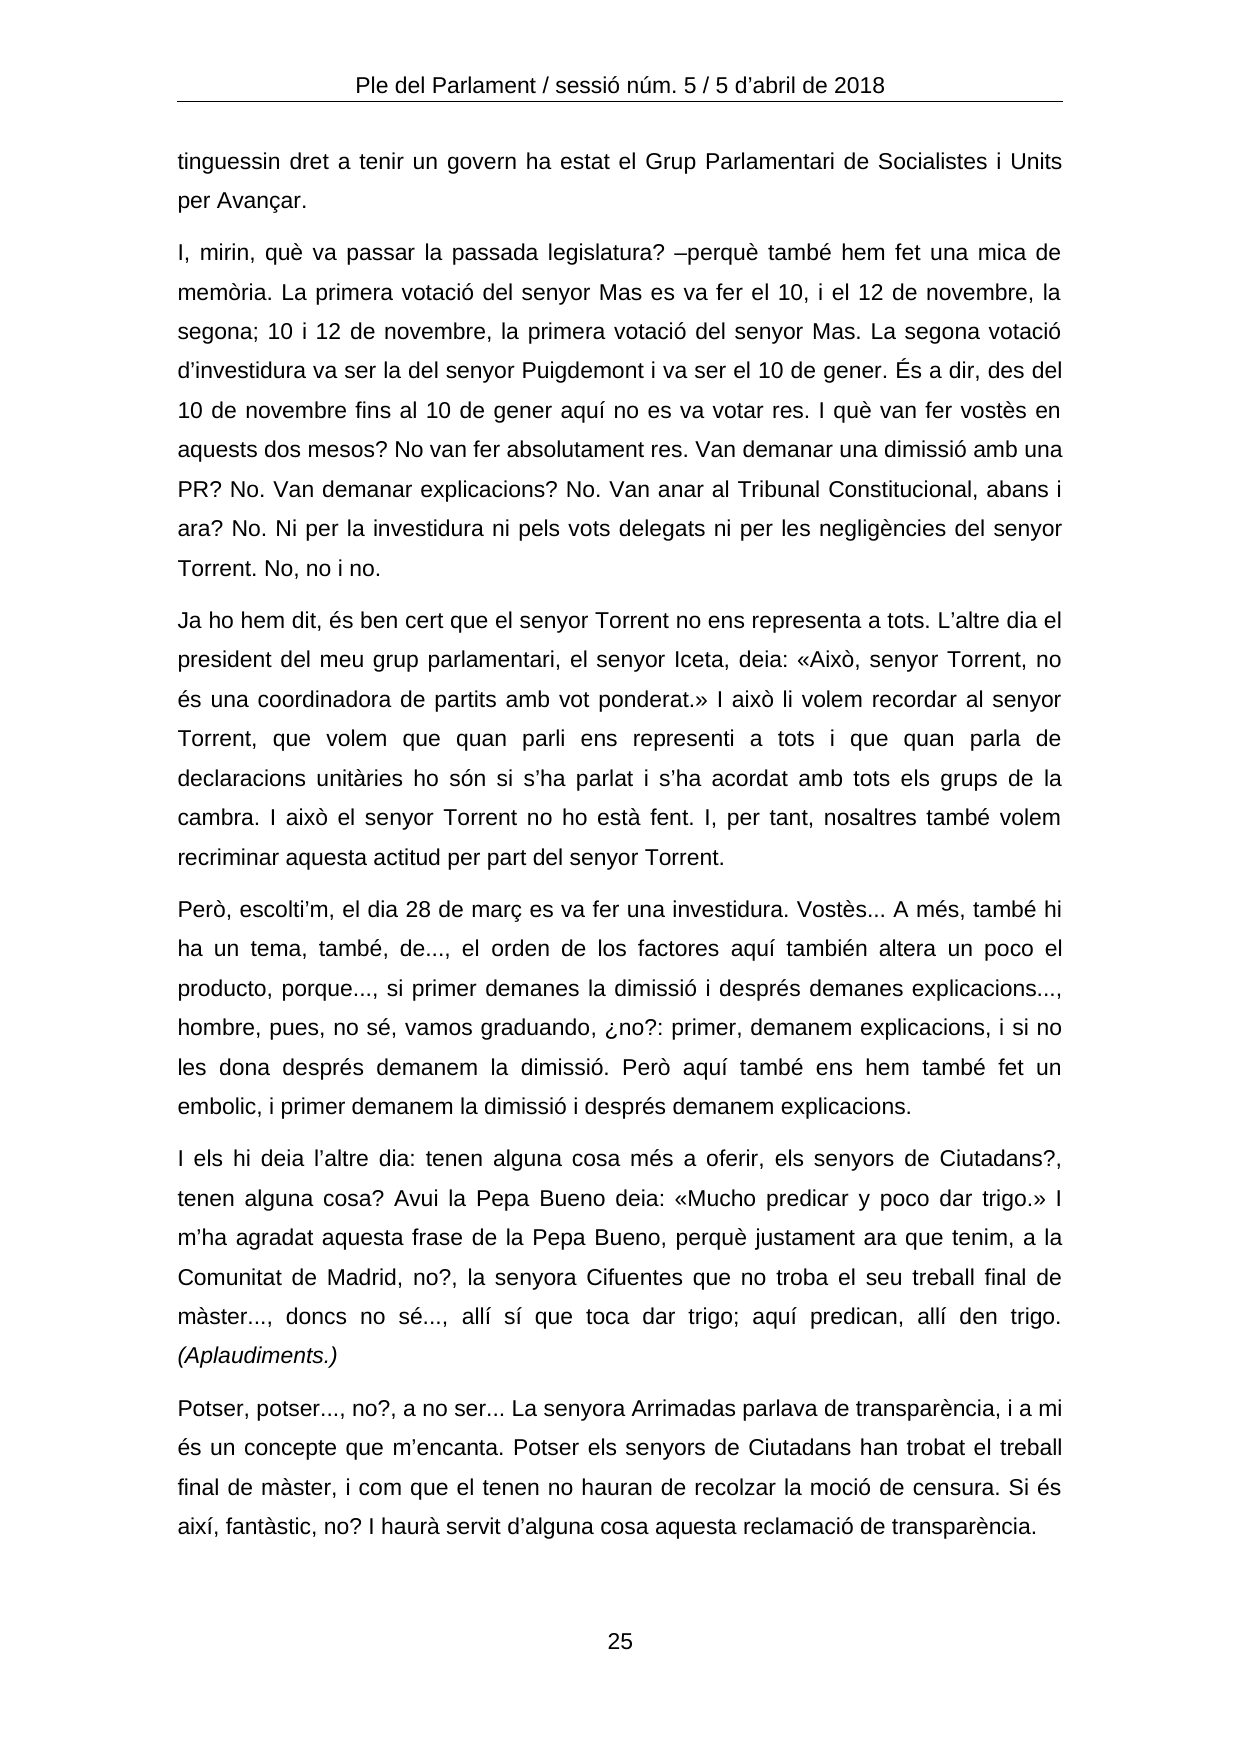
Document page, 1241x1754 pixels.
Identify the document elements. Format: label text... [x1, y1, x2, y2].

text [177, 148, 1063, 213]
text Potser, potser..., no?, a no ser... La senyora Arrimadas parlava de transparència, i a mi és un concepte que m’encanta. Potser els senyors de Ciutadans han trobat el treball final de màster, i com que el tenen no hauran de recolzar la moció de censura. Si és així, fantàstic, no? I haurà servit d’alguna cosa aquesta reclamació de transparència. [177, 1394, 1063, 1539]
text I, mirin, què va passar la passada legislatura? –perquè també hem fet una mica de memòria. La primera votació del senyor Mas es va fer el 10, i el 12 de novembre, la segona; 10 i 12 de novembre, la primera votació del senyor Mas. La segona votació d’investidura va ser la del senyor Puigdemont i va ser el 10 de gener. És a dir, des del 10 de novembre fins al 10 de gener aquí no es va votar res. I què van fer vostès en aquests dos mesos? No van fer absolutament res. Van demanar una dimissió amb una PR? No. Van demanar explicacions? No. Van anar al Tribunal Constitucional, abans i ara? No. Ni per la investidura ni pels vots delegats ni per les negligències del senyor Torrent. No, no i no. [177, 239, 1063, 581]
text Ja ho hem dit, és ben cert que el senyor Torrent no ens representa a tots. L’altre dia el president del meu grup parlamentari, el senyor Iceta, deia: «Això, senyor Torrent, no és una coordinadora de partits amb vot ponderat.» I això li volem recordar al senyor Torrent, que volem que quan parli ens representi a tots i que quan parla de declaracions unitàries ho són si s’ha parlat i s’ha acordat amb tots els grups de la cambra. I això el senyor Torrent no ho està fent. I, per tant, nosaltres també volem recriminar aquesta actitud per part del senyor Torrent. [177, 607, 1063, 870]
text Però, escolti’m, el dia 28 de març es va fer una investidura. Vostès... A més, també hi ha un tema, també, de..., el orden de los factores aquí también altera un poco el producto, porque..., si primer demanes la dimissió i després demanes explicacions..., hombre, pues, no sé, vamos graduando, ¿no?: primer, demanem explicacions, i si no les dona després demanem la dimissió. Però aquí també ens hem també fet un embolic, i primer demanem la dimissió i després demanem explicacions. [177, 896, 1063, 1119]
text I els hi deia l’altre dia: tenen alguna cosa més a oferir, els senyors de Ciutadans?, tenen alguna cosa? Avui la Pepa Bueno deia: «Mucho predicar y poco dar trigo.» I m’ha agradat aquesta frase de la Pepa Bueno, perquè justament ara que tenim, a la Comunitat de Madrid, no?, la senyora Cifuentes que no troba el seu treball final de màster..., doncs no sé..., allí sí que toca dar trigo; aquí predican, allí den trigo. (Aplaudiments.) [177, 1145, 1063, 1369]
